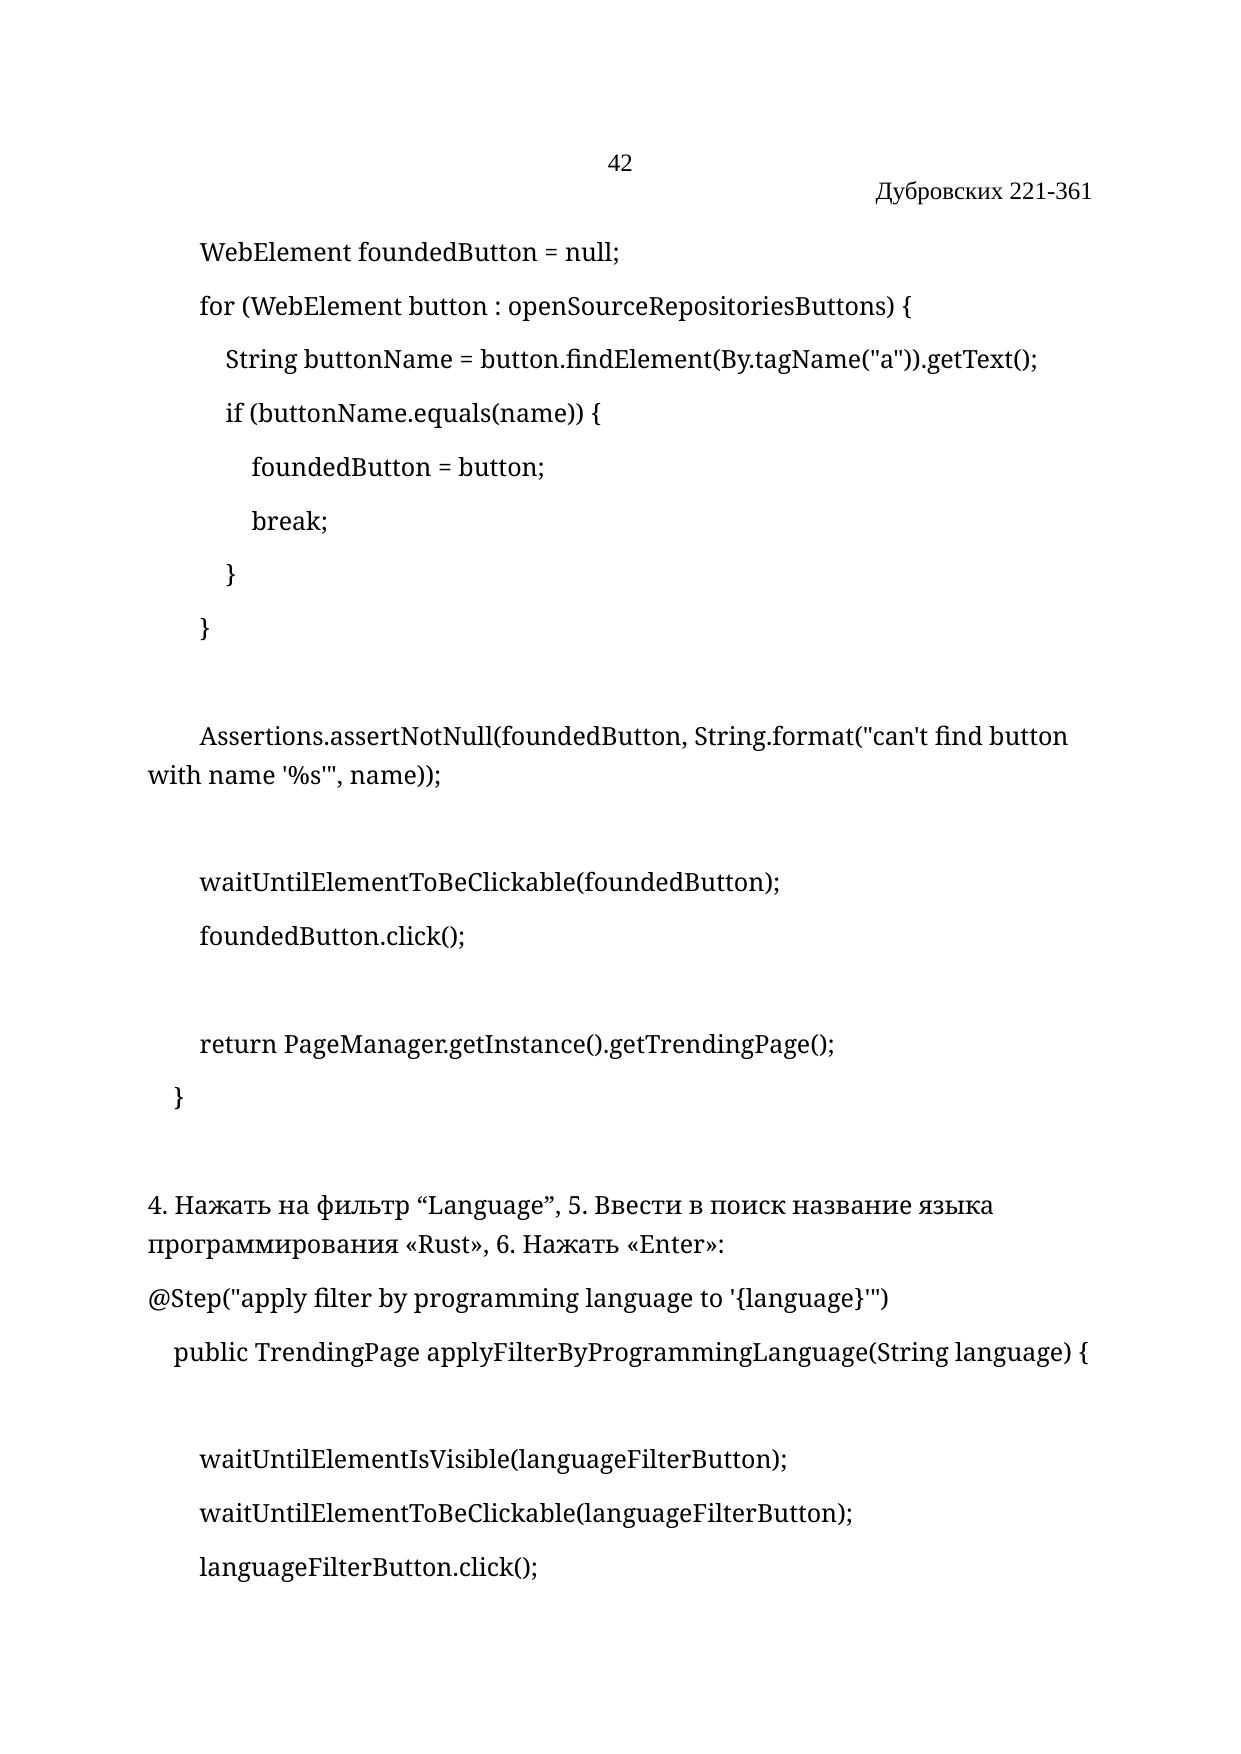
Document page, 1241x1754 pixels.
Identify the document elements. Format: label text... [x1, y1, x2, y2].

text String buttonName = button.findElement(By.tagName("a")).getText(); [148, 342, 1093, 376]
text return PageManager.getInstance().getTrendingPage(); [148, 1026, 1093, 1060]
text WebElement foundedButton = null; [148, 234, 1093, 269]
text } [148, 1080, 1093, 1114]
text languageFilterButton.click(); [148, 1549, 1093, 1583]
text waitUntilElementIsVisible(languageFilterButton); [148, 1442, 1093, 1476]
text } [148, 611, 1093, 645]
text waitUntilElementToBeClickable(languageFilterButton); [148, 1495, 1093, 1529]
text foundedButton.click(); [148, 919, 1093, 953]
text foundedButton = button; [148, 449, 1093, 484]
text } [148, 557, 1093, 591]
text @Step("apply filter by programming language to '{language}'") [148, 1280, 1093, 1314]
text Assertions.assertNotNull(foundedButton, String.format("can't find button with name '%s'", name)); [148, 718, 1093, 792]
text public TrendingPage applyFilterByProgrammingLanguage(String language) { [148, 1334, 1093, 1368]
text break; [148, 503, 1093, 537]
text waitUntilElementToBeClickable(foundedButton); [148, 865, 1093, 899]
text for (WebElement button : openSourceRepositoriesButtons) { [148, 288, 1093, 322]
text if (buttonName.equals(name)) { [148, 396, 1093, 430]
text 4. Нажать на фильтр “Language”, 5. Ввести в поиск название языка программирования «Rust», 6. Нажать «Enter»: [148, 1187, 1093, 1261]
